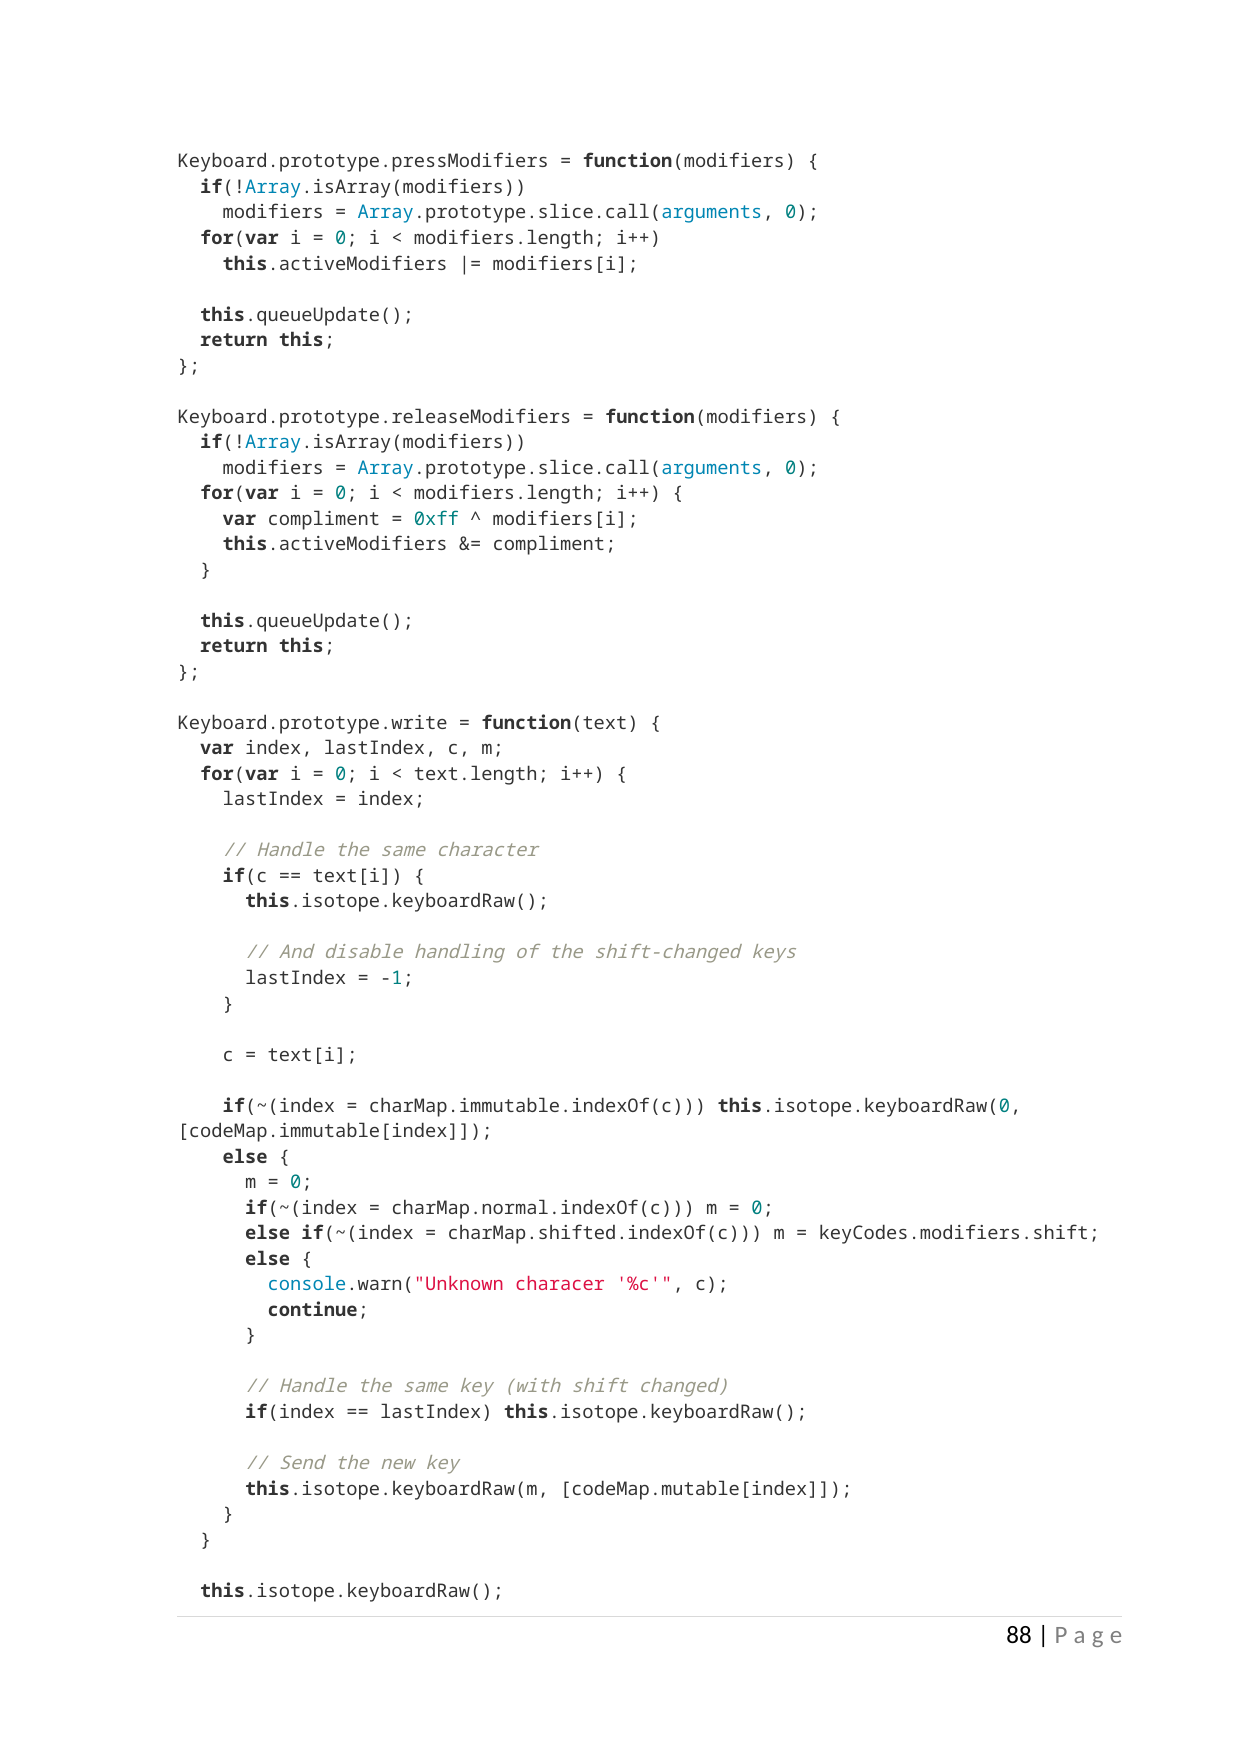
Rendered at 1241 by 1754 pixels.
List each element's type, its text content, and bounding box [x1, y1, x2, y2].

text if(c == text[i]) { [177, 862, 1122, 888]
text for(var i = 0; i < modifiers.length; i++) [177, 224, 1122, 250]
text if(!Array.isArray(modifiers)) [177, 428, 1122, 454]
text return this; [177, 633, 1122, 658]
text } [177, 990, 1122, 1015]
text return this; [177, 326, 1122, 352]
text if(~(index = charMap.normal.indexOf(c))) m = 0; [177, 1194, 1122, 1219]
text lastIndex = index; [177, 786, 1122, 811]
text }; [177, 658, 1122, 684]
text // Handle the same key (with shift changed) [177, 1373, 1122, 1398]
text if(~(index = charMap.immutable.indexOf(c))) this.isotope.keyboardRaw(0, [codeMap.immutable[index]]); [177, 1092, 1122, 1143]
text // And disable handling of the shift-changed keys [177, 939, 1122, 964]
text this.isotope.keyboardRaw(m, [codeMap.mutable[index]]); [177, 1475, 1122, 1500]
text c = text[i]; [177, 1041, 1122, 1066]
text for(var i = 0; i < modifiers.length; i++) { [177, 479, 1122, 505]
text }; [177, 352, 1122, 377]
text console.warn("Unknown characer '%c'", c); [177, 1271, 1122, 1296]
text this.activeModifiers &= compliment; [177, 531, 1122, 556]
text var compliment = 0xff ^ modifiers[i]; [177, 505, 1122, 531]
text this.queueUpdate(); [177, 301, 1122, 326]
text continue; [177, 1296, 1122, 1322]
text if(!Array.isArray(modifiers)) [177, 173, 1122, 199]
text Keyboard.prototype.releaseModifiers = function(modifiers) { [177, 403, 1122, 428]
text Keyboard.prototype.write = function(text) { [177, 709, 1122, 735]
text else { [177, 1245, 1122, 1271]
text this.activeModifiers |= modifiers[i]; [177, 250, 1122, 275]
text this.queueUpdate(); [177, 607, 1122, 633]
text modifiers = Array.prototype.slice.call(arguments, 0); [177, 454, 1122, 479]
text if(index == lastIndex) this.isotope.keyboardRaw(); [177, 1398, 1122, 1424]
text // Handle the same character [177, 837, 1122, 862]
text this.isotope.keyboardRaw(); [177, 1577, 1122, 1602]
text // Send the new key [177, 1449, 1122, 1475]
text for(var i = 0; i < text.length; i++) { [177, 760, 1122, 786]
text else { [177, 1143, 1122, 1168]
text else if(~(index = charMap.shifted.indexOf(c))) m = keyCodes.modifiers.shift; [177, 1219, 1122, 1245]
text } [177, 1526, 1122, 1551]
text modifiers = Array.prototype.slice.call(arguments, 0); [177, 199, 1122, 224]
text } [177, 1500, 1122, 1526]
text m = 0; [177, 1168, 1122, 1194]
text lastIndex = -1; [177, 964, 1122, 990]
text this.isotope.keyboardRaw(); [177, 888, 1122, 913]
text } [177, 556, 1122, 582]
text var index, lastIndex, c, m; [177, 735, 1122, 760]
text Keyboard.prototype.pressModifiers = function(modifiers) { [177, 148, 1122, 173]
text } [177, 1322, 1122, 1347]
